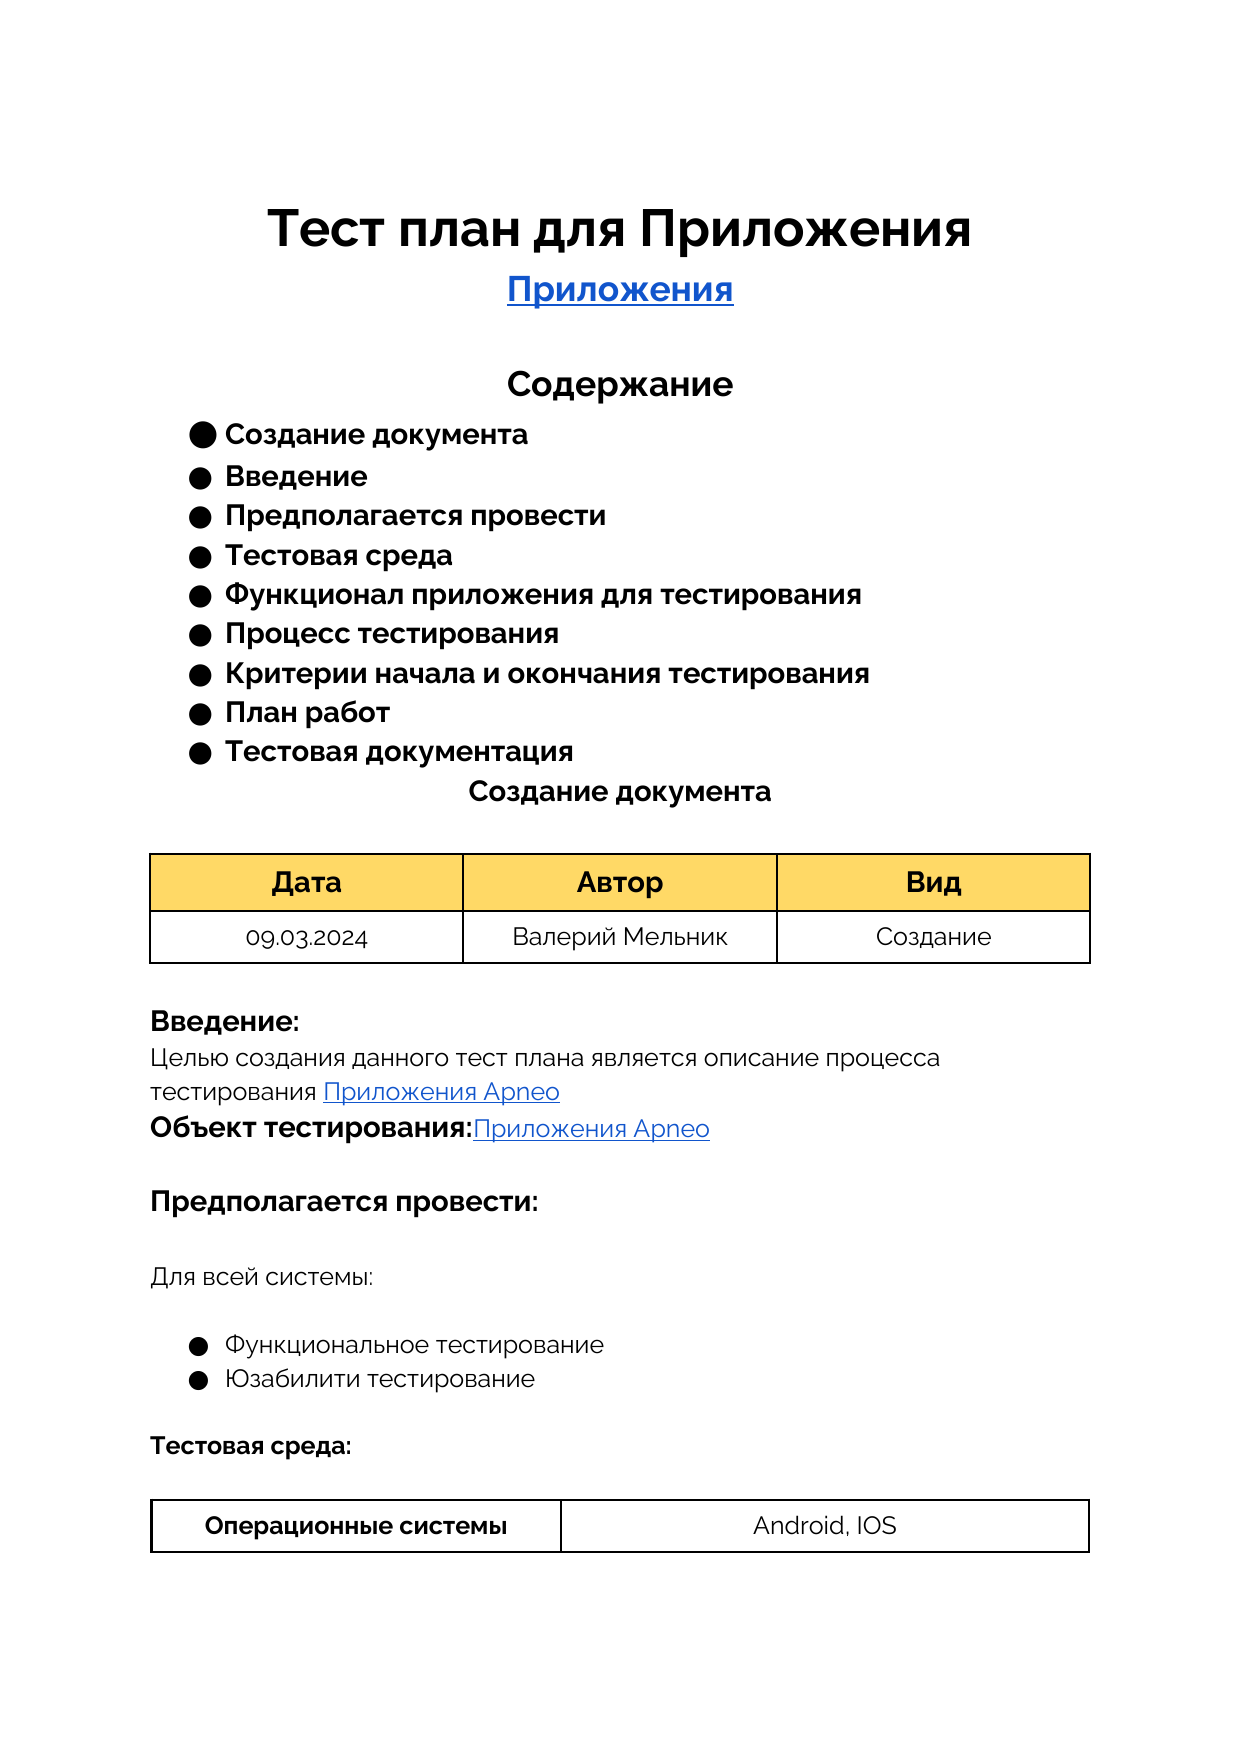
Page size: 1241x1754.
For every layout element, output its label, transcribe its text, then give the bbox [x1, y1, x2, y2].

table_header Автор [464, 855, 776, 910]
list Введение [187, 459, 1090, 493]
list Тестовая среда [187, 538, 1090, 572]
table_header Операционные системы [153, 1501, 560, 1551]
text Тест план для Приложения [150, 198, 1090, 259]
table_cell Создание [778, 912, 1089, 962]
table_cell 09.03.2024 [151, 912, 462, 962]
text Содержание [150, 363, 1090, 405]
text Объект тестирования:Приложения Apneo [150, 1110, 1090, 1145]
table_header Дата [151, 855, 462, 910]
text Для всей системы: [150, 1262, 1090, 1292]
text Приложения [150, 268, 1090, 309]
table_header Вид [778, 855, 1089, 910]
text Предполагается провести: [150, 1183, 1090, 1218]
list Тестовая документация [187, 734, 1090, 769]
table_header Android, IOS [562, 1501, 1088, 1551]
table_cell Валерий Мельник [464, 912, 776, 962]
text Введение: [150, 1003, 1090, 1038]
list Процесс тестирования [187, 616, 1090, 651]
text Создание документа [150, 774, 1090, 808]
list План работ [187, 695, 1090, 729]
list Критерии начала и окончания тестирования [187, 656, 1090, 690]
text Целью создания данного тест плана является описание процесса тестирования Приложения Apneo [150, 1043, 1090, 1106]
list Создание документа [187, 411, 1090, 453]
list Функционал приложения для тестирования [187, 577, 1090, 611]
list Функциональное тестирование [187, 1330, 1090, 1359]
text Тестовая среда: [150, 1431, 1090, 1460]
list Юзабилити тестирование [187, 1363, 1090, 1393]
list Предполагается провести [187, 498, 1090, 532]
